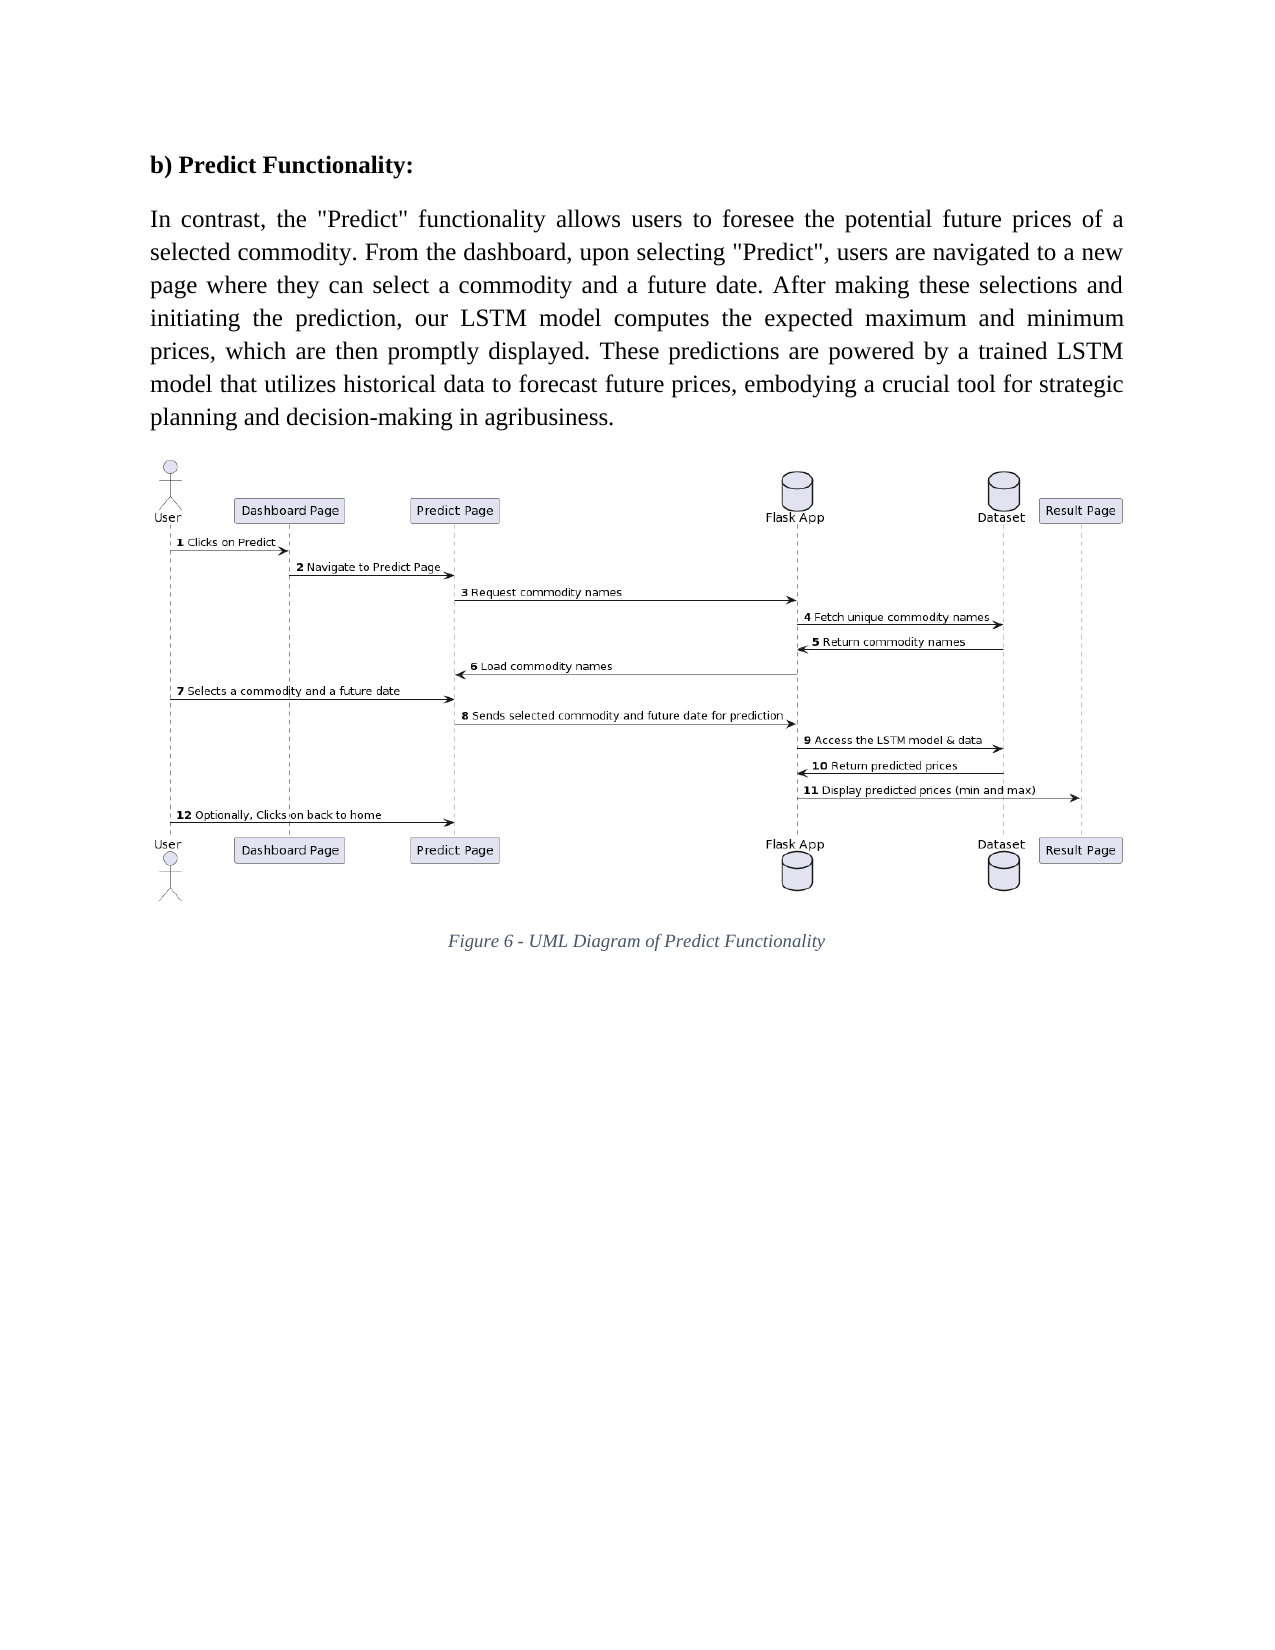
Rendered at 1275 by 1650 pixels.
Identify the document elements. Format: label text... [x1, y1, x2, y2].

text In contrast, the "Predict" functionality allows users to foresee the potential future prices of a selected commodity. From the dashboard, upon selecting "Predict", users are navigated to a new page where they can select a commodity and a future date. After making these selections and initiating the prediction, our LSTM model computes the expected maximum and minimum prices, which are then promptly displayed. These predictions are powered by a trained LSTM model that utilizes historical data to forecast future prices, embodying a crucial tool for strategic planning and decision-making in agribusiness. [150, 204, 1125, 431]
text Figure 6 - UML Diagram of Predict Functionality [150, 930, 1125, 951]
text b) Predict Functionality: [150, 150, 1125, 179]
picture [150, 455, 1125, 905]
